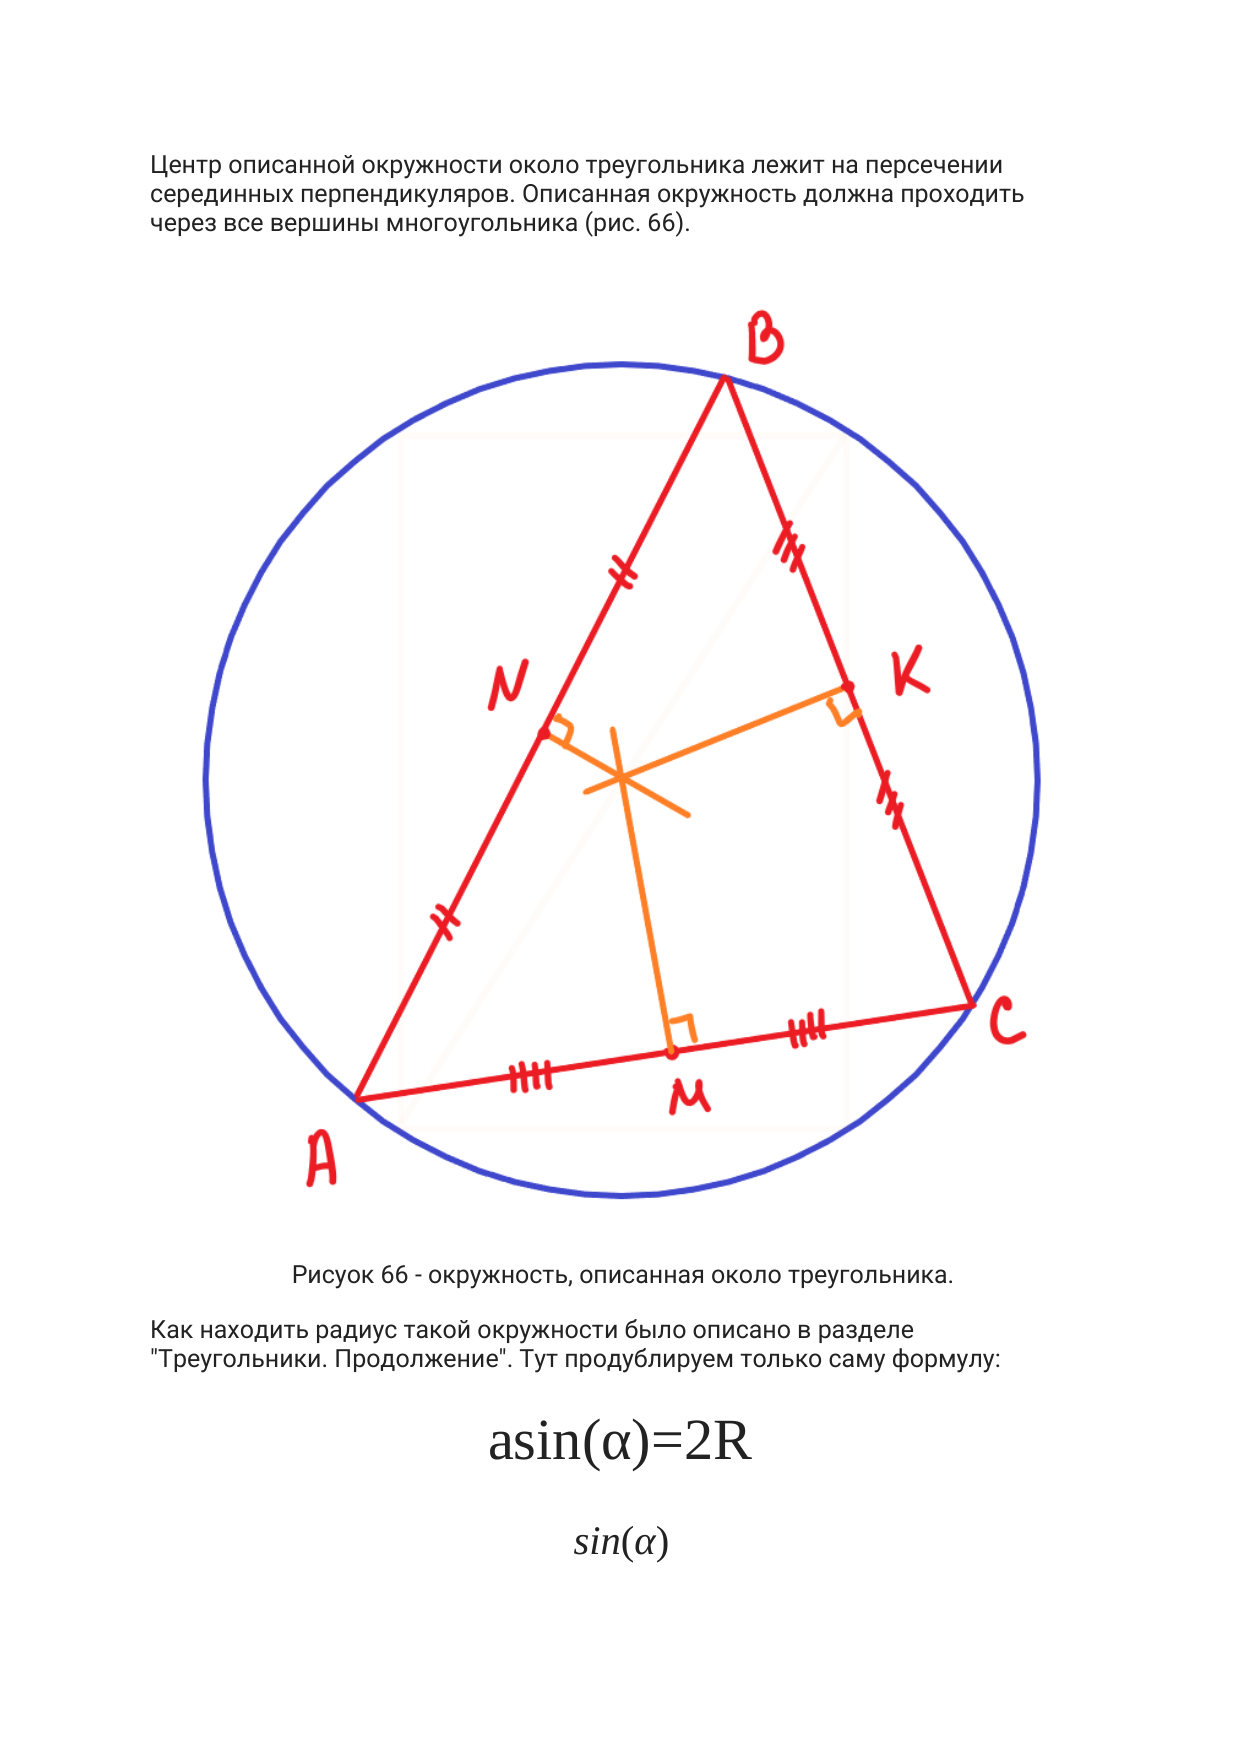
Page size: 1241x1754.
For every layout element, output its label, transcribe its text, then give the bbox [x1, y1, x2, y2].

text Как находить радиус такой окружности было описано в разделе "Треугольники. Продолжение". Тут продублируем только саму формулу: [150, 1315, 1090, 1373]
text Центр описанной окружности около треугольника лежит на персечении серединных перпендикуляров. Описанная окружность должна проходить через все вершины многоугольника (рис. 66). [150, 150, 1090, 238]
text Рисуок 66 - окружность, описанная около треугольника. [150, 1261, 1090, 1290]
subtitle asin(α)=2R [150, 1405, 1090, 1472]
picture [150, 262, 1091, 1236]
subtitle sin(α) [150, 1516, 1092, 1563]
